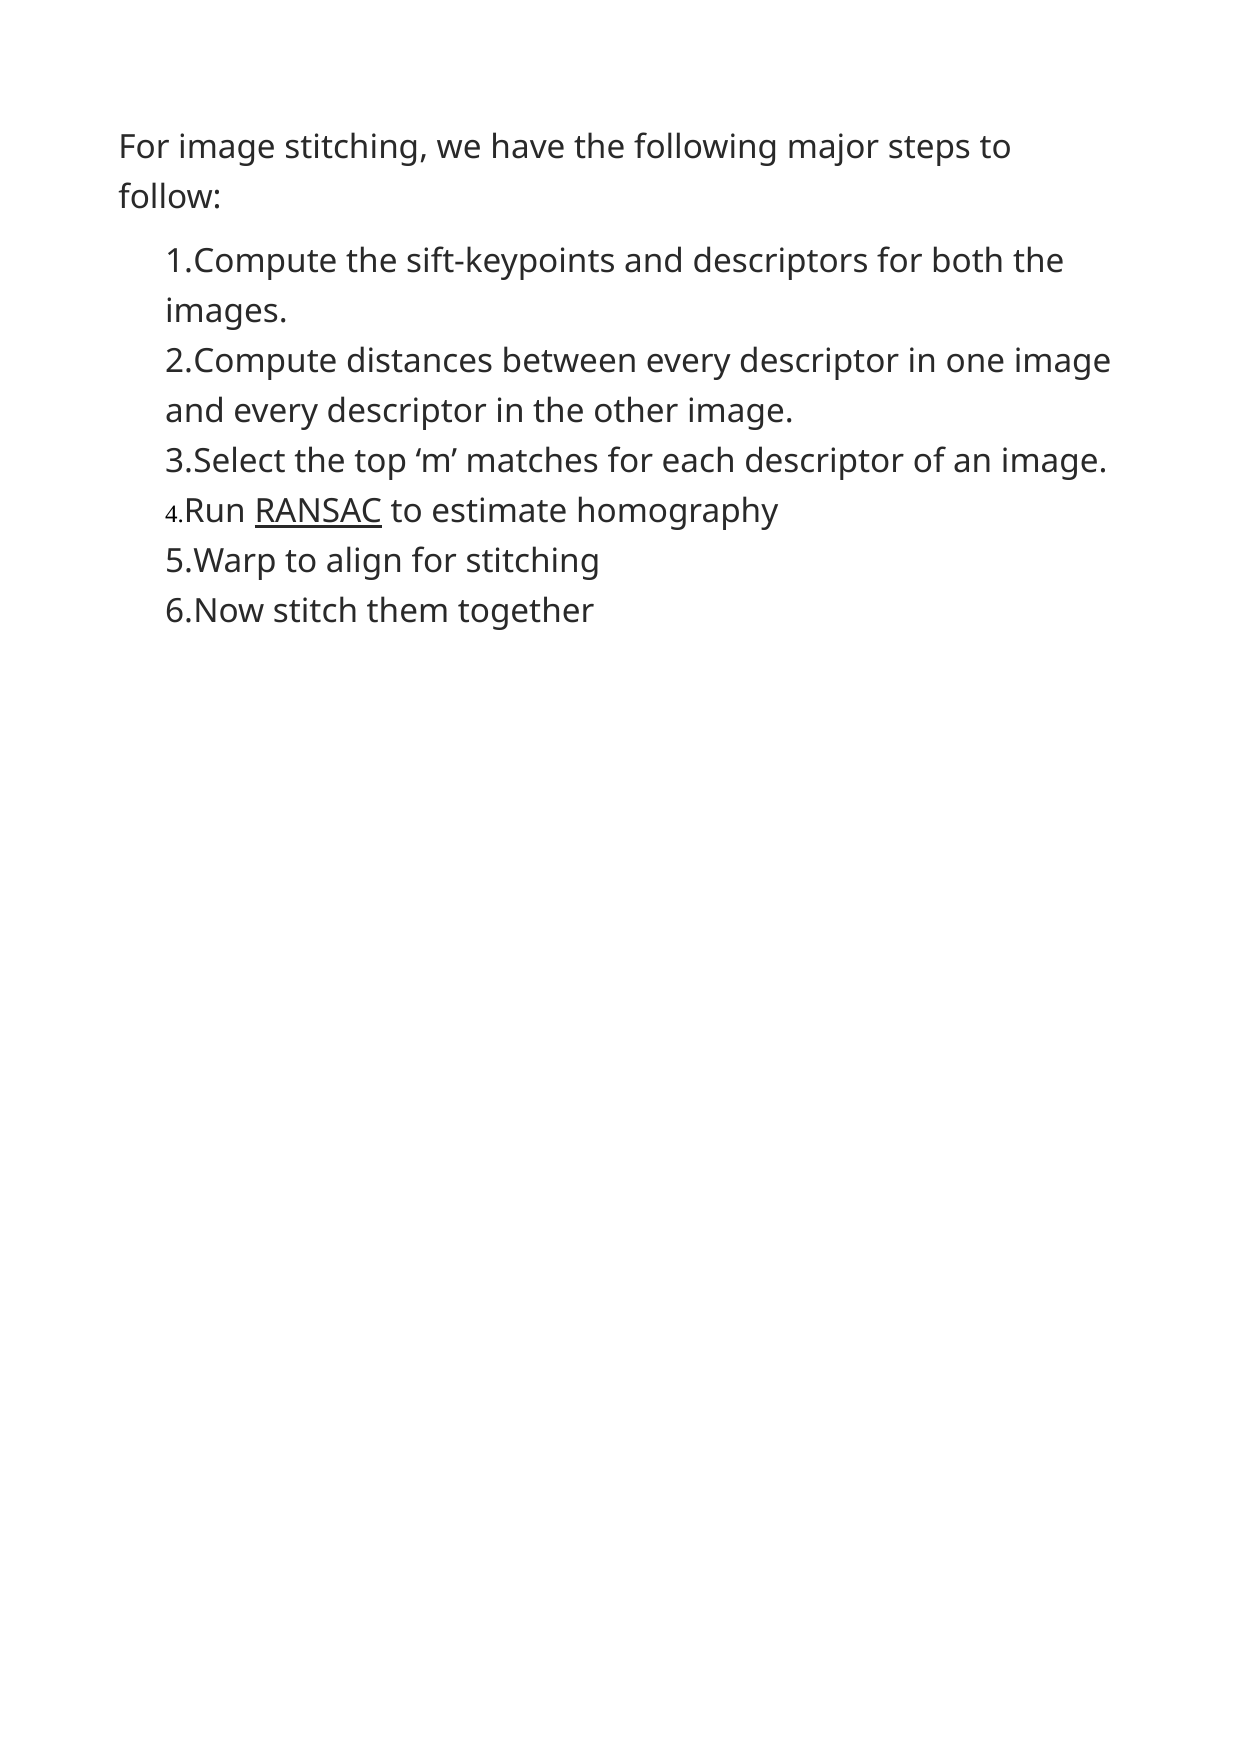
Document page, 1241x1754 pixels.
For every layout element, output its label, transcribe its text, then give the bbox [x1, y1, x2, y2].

list Now stitch them together [165, 583, 1122, 633]
list Compute the sift-keypoints and descriptors for both the images. [165, 233, 1122, 333]
text For image stitching, we have the following major steps to follow: [118, 118, 1122, 218]
list Compute distances between every descriptor in one image and every descriptor in the other image. [165, 333, 1122, 433]
list Run RANSAC to estimate homography [165, 483, 1122, 533]
list Select the top ‘m’ matches for each descriptor of an image. [165, 433, 1122, 483]
list Warp to align for stitching [165, 533, 1122, 583]
